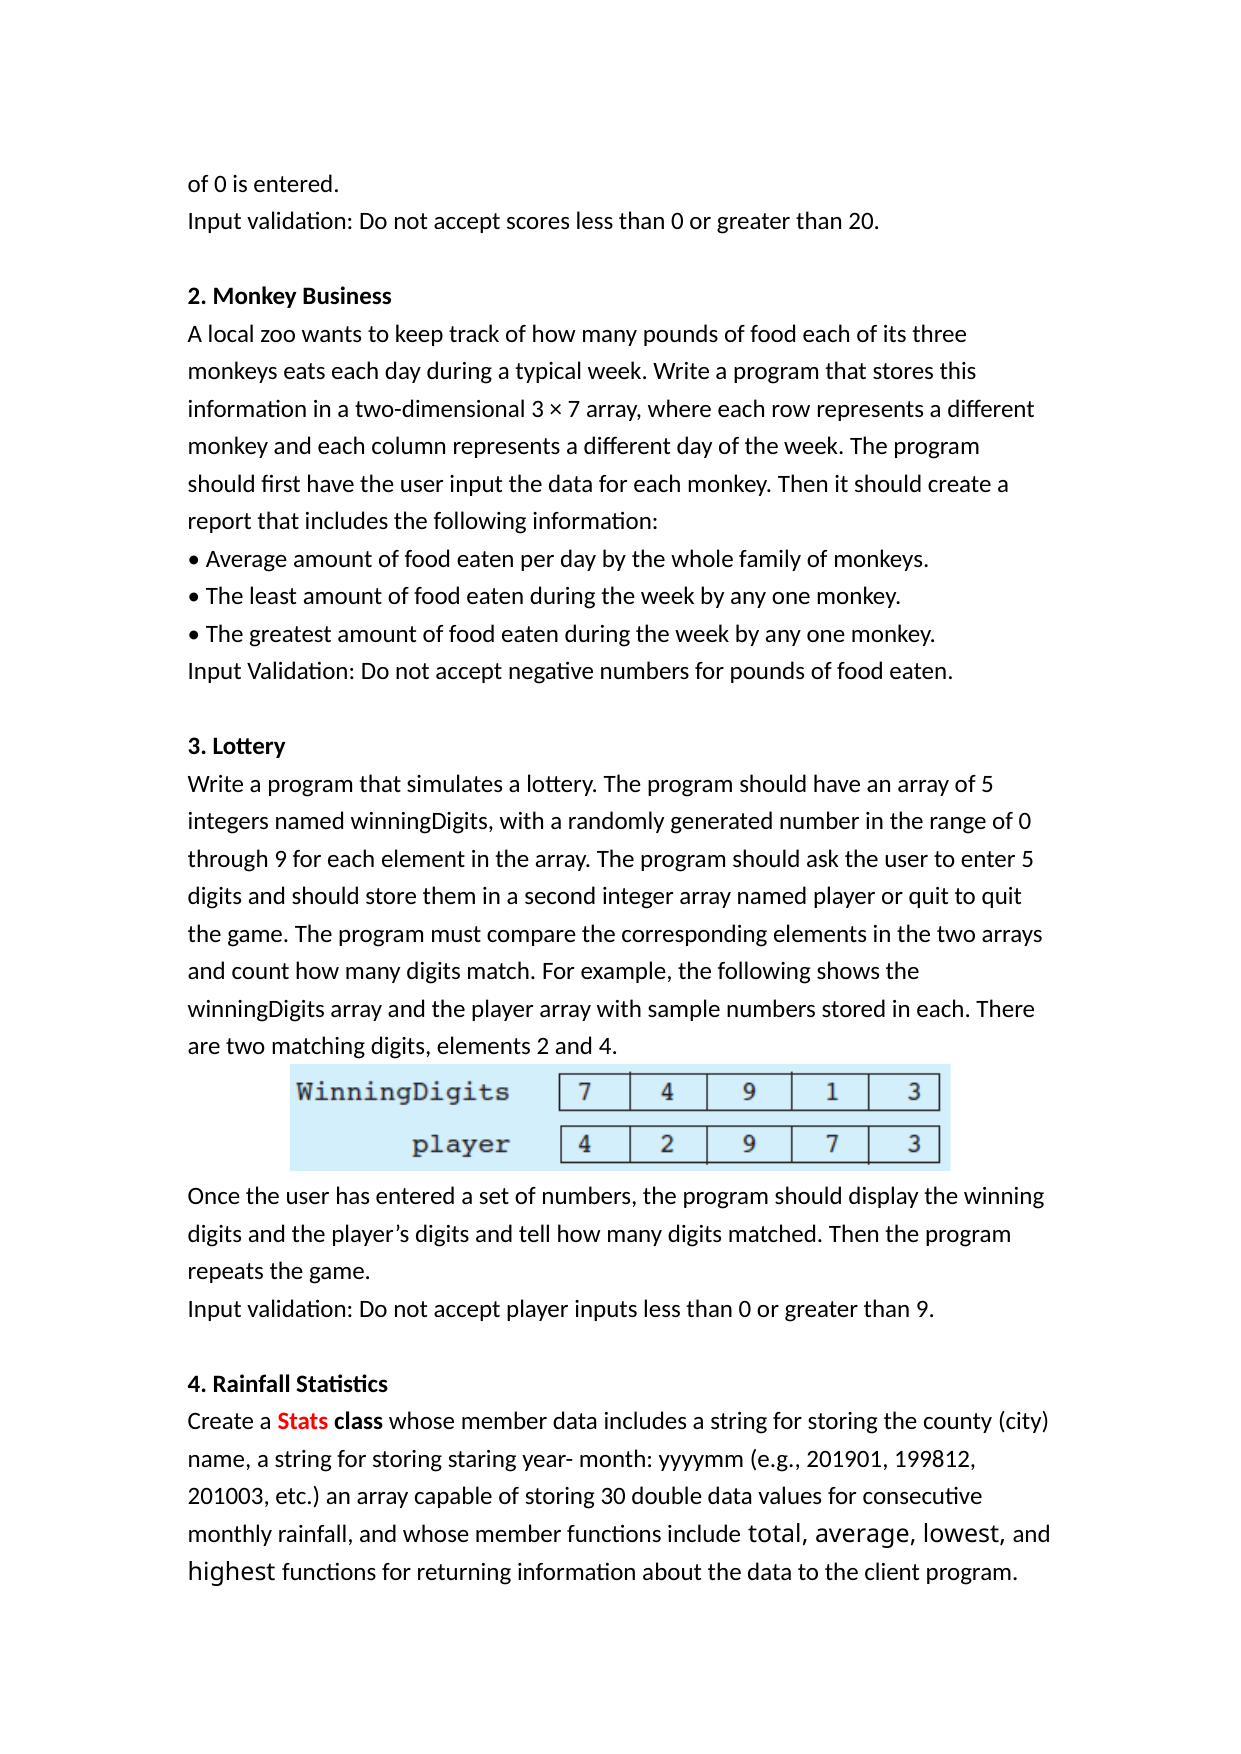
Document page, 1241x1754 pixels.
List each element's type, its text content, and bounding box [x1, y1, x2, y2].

text Write a program that simulates a lottery. The program should have an array of 5 integers named winningDigits, with a randomly generated number in the range of 0 through 9 for each element in the array. The program should ask the user to enter 5 digits and should store them in a second integer array named player or quit to quit the game. The program must compare the corresponding elements in the two arrays and count how many digits match. For example, the following shows the winningDigits array and the player array with sample numbers stored in each. There are two matching digits, elements 2 and 4. [187, 764, 1053, 1064]
text Input Validation: Do not accept negative numbers for pounds of food eaten. [187, 652, 1053, 689]
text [187, 164, 1053, 202]
text A local zoo wants to keep track of how many pounds of food each of its three monkeys eats each day during a typical week. Write a program that stores this information in a two-dimensional 3 × 7 array, where each row represents a different monkey and each column represents a different day of the week. The program should first have the user input the data for each monkey. Then it should create a report that includes the following information: [187, 314, 1053, 539]
text 4. Rainfall Statistics [187, 1364, 1053, 1402]
text 3. Lottery [187, 727, 1053, 764]
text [187, 1402, 1053, 1589]
text 2. Monkey Business [187, 277, 1053, 314]
text Once the user has entered a set of numbers, the program should display the winning digits and the player’s digits and tell how many digits matched. Then the program repeats the game. [187, 1177, 1053, 1289]
text Input validation: Do not accept scores less than 0 or greater than 20. [187, 202, 1053, 239]
text • Average amount of food eaten per day by the whole family of monkeys. [187, 539, 1053, 577]
text Input validation: Do not accept player inputs less than 0 or greater than 9. [187, 1289, 1053, 1327]
text • The greatest amount of food eaten during the week by any one monkey. [187, 614, 1053, 652]
text • The least amount of food eaten during the week by any one monkey. [187, 577, 1053, 614]
